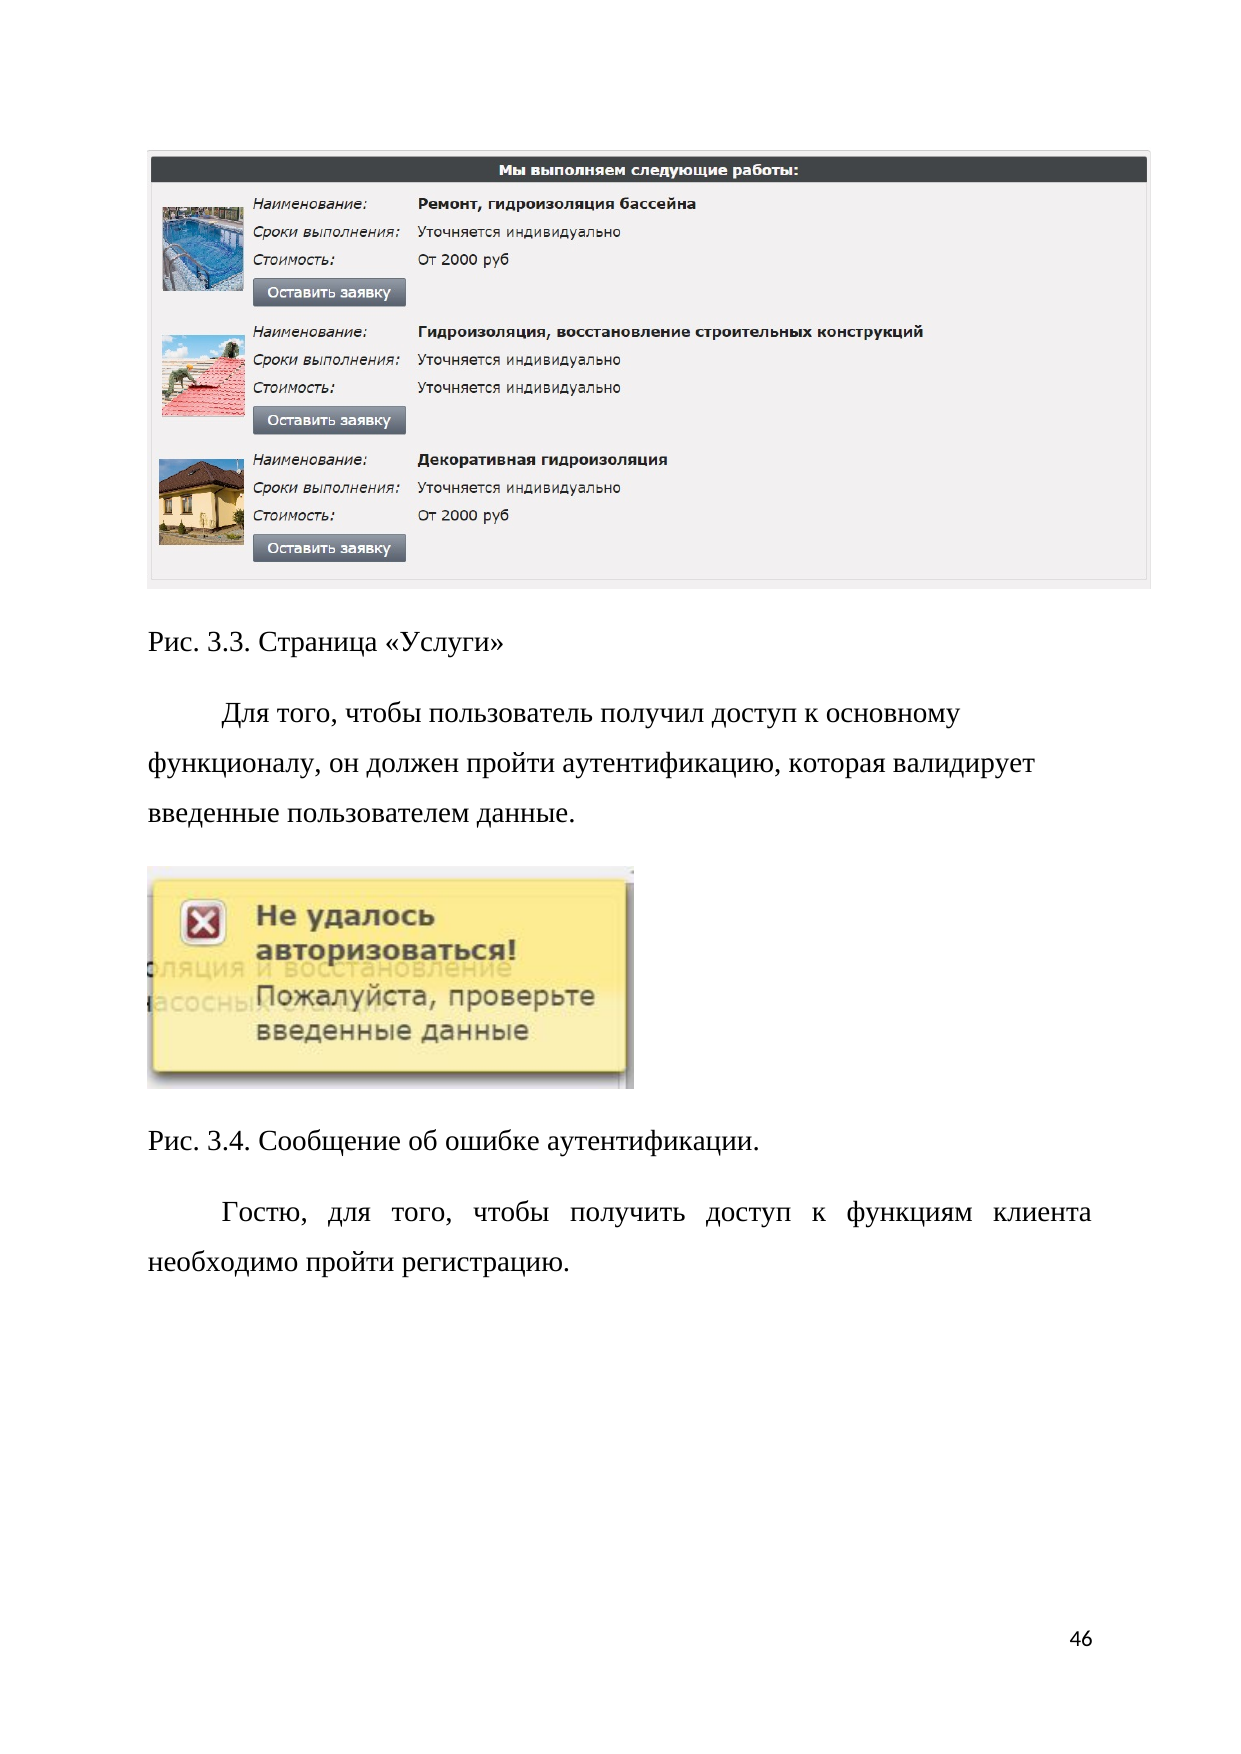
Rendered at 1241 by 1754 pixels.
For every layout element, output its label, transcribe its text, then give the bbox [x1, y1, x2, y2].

picture [147, 147, 1151, 589]
text Рис. 3.3. Страница «Услуги» [148, 624, 1092, 657]
picture [147, 866, 634, 1089]
text Рис. 3.4. Сообщение об ошибке аутентификации. [148, 1123, 1092, 1157]
text Гостю, для того, чтобы получить доступ к функциям клиента необходимо пройти регистрацию. [148, 1194, 1092, 1278]
text Для того, чтобы пользователь получил доступ к основному функционалу, он должен пройти аутентификацию, которая валидирует введенные пользователем данные. [148, 695, 1092, 829]
